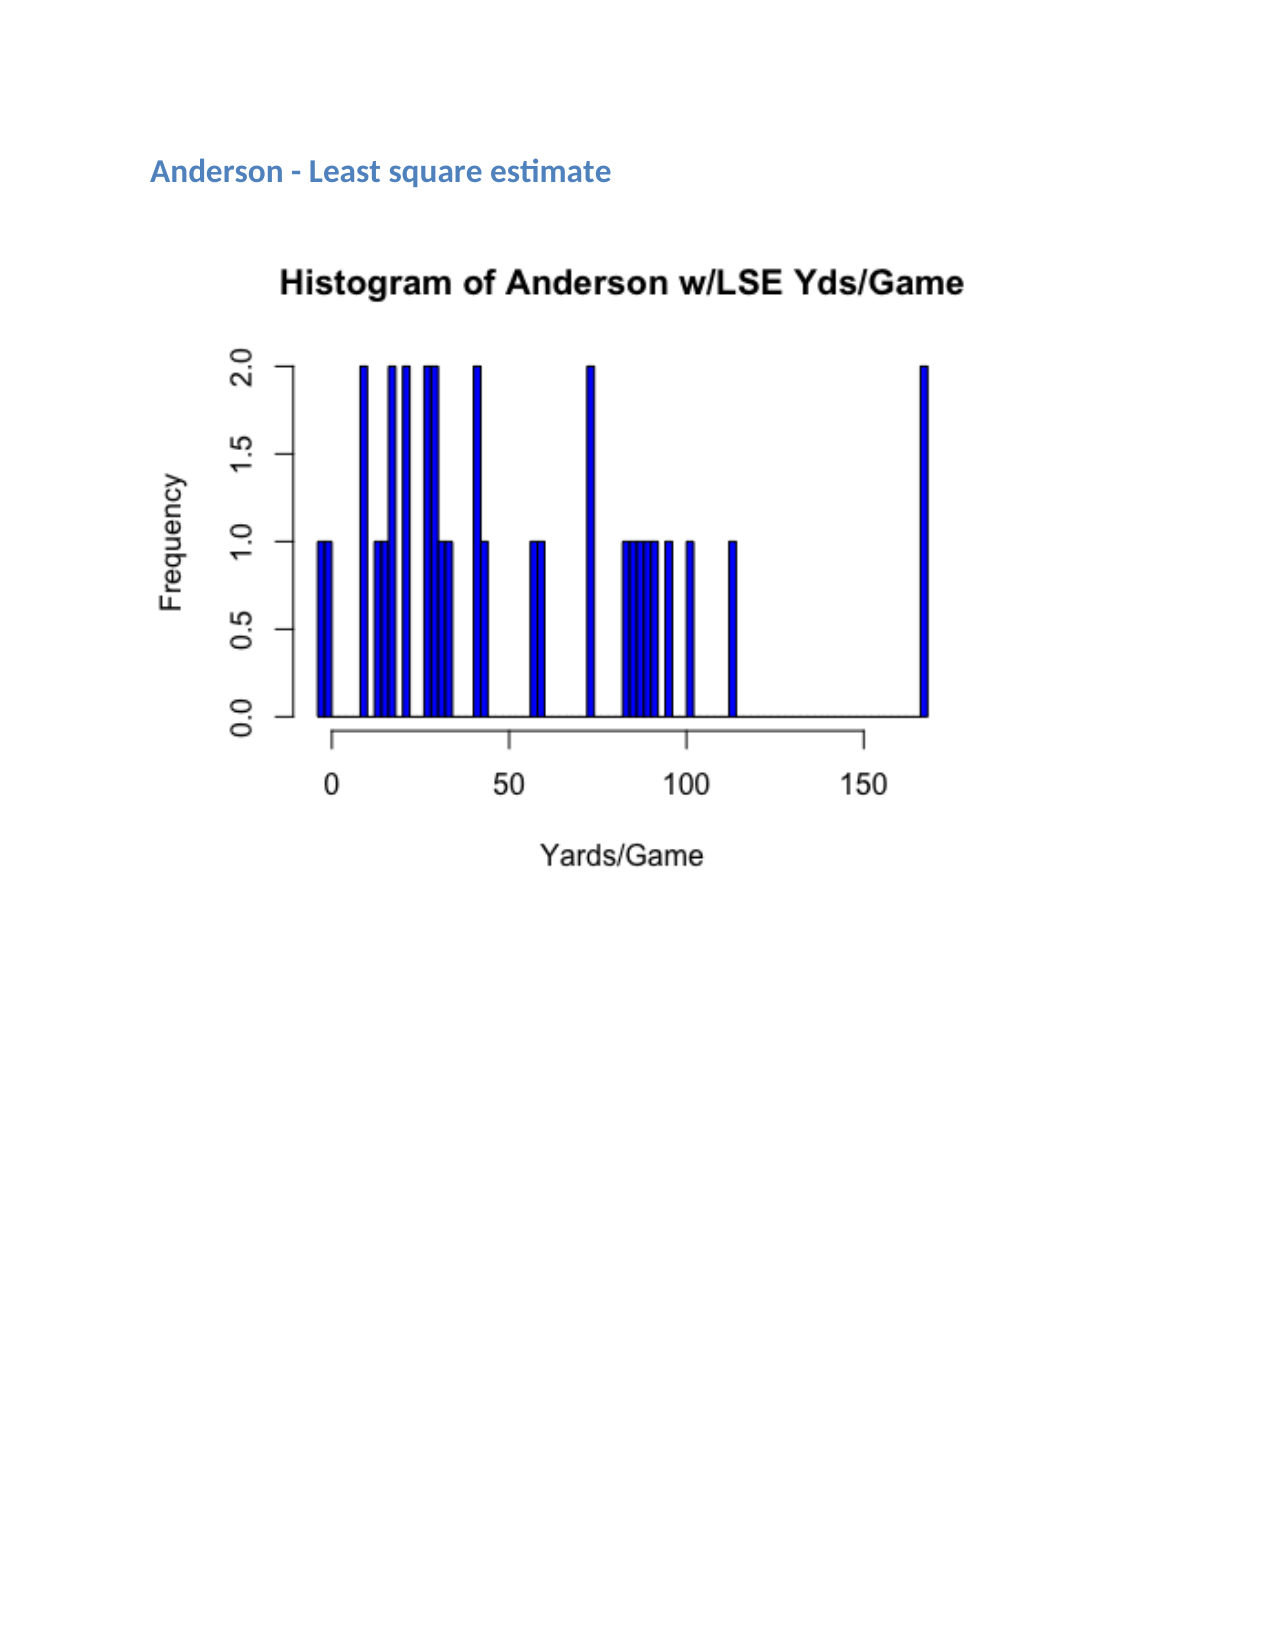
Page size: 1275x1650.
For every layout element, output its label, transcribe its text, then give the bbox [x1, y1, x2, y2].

subtitle Anderson - Least square estimate [150, 150, 1125, 191]
picture [150, 209, 1025, 910]
